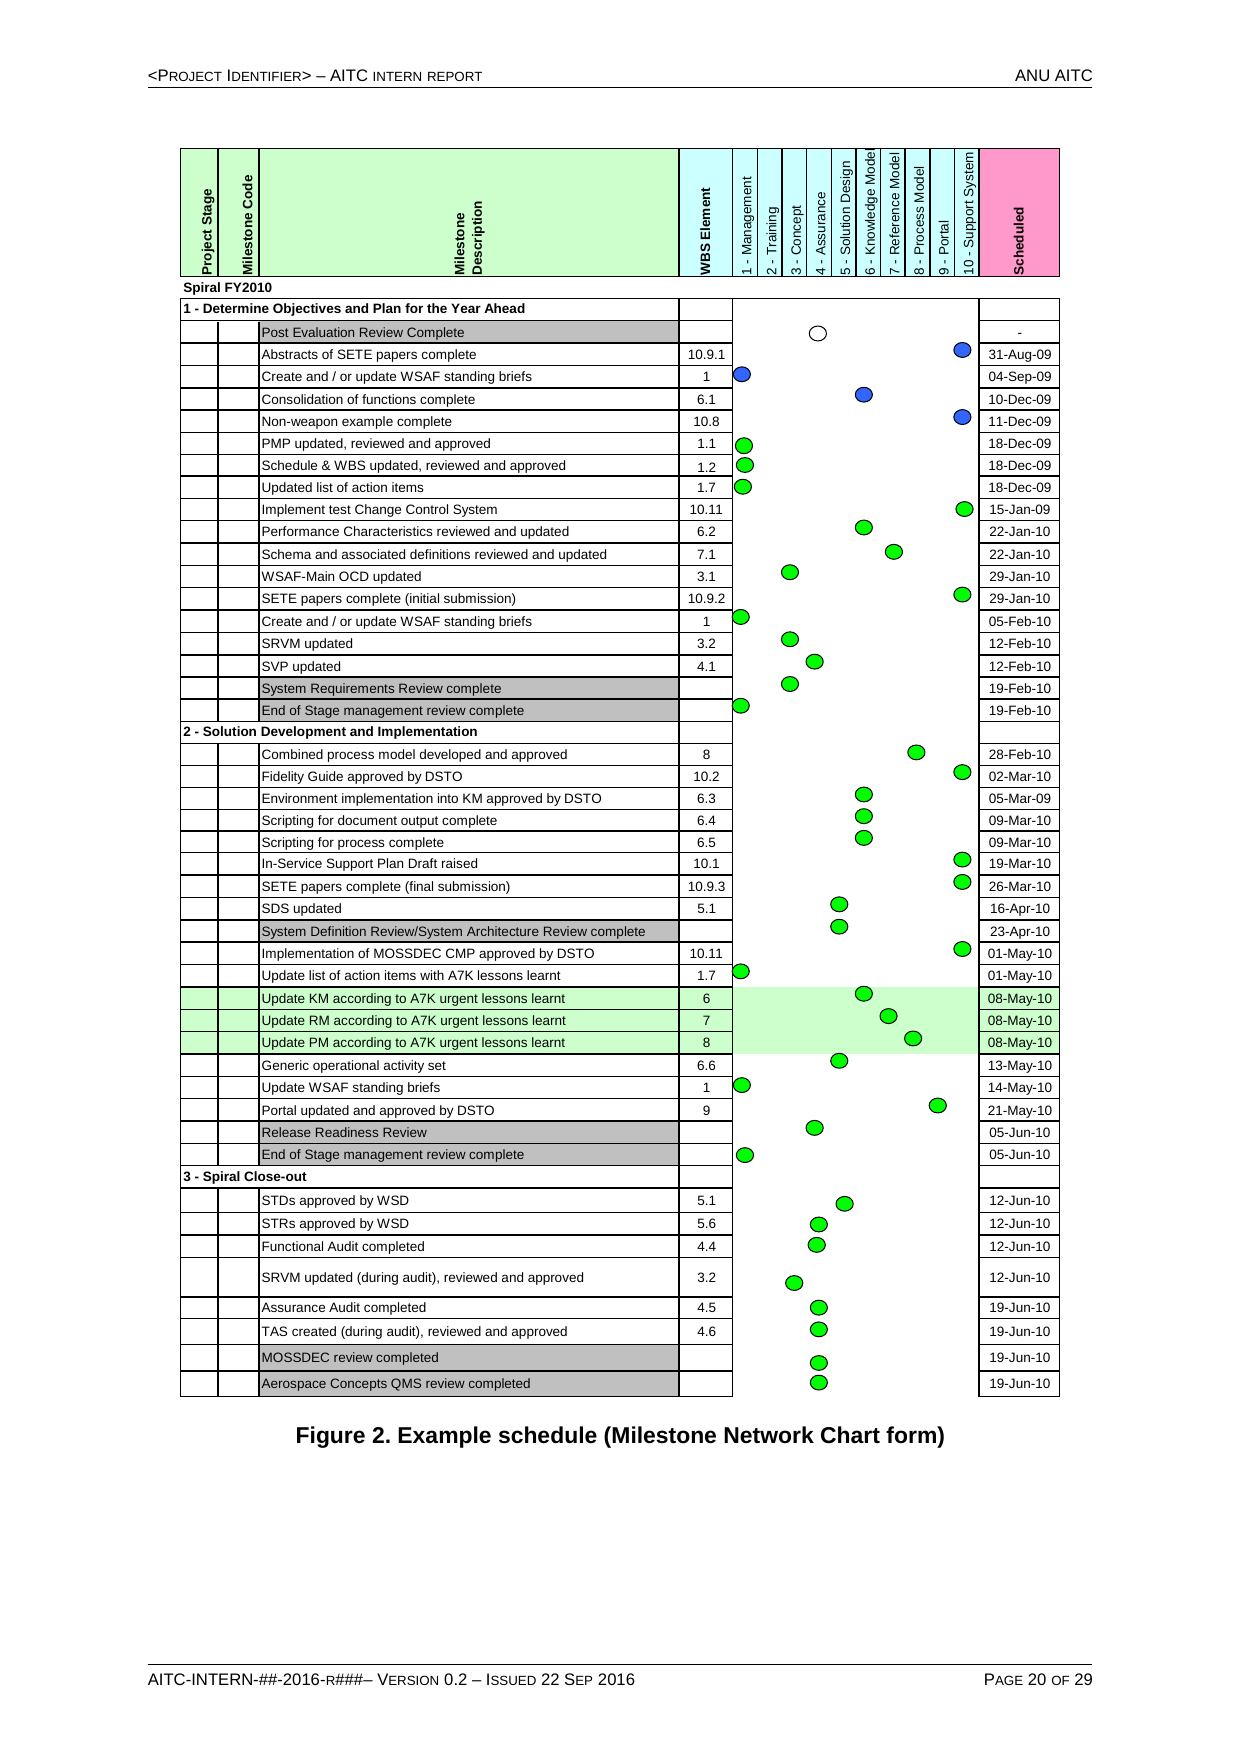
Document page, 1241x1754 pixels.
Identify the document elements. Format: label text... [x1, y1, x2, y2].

text Figure 2. Example schedule (Milestone Network Chart form) [207, 1422, 1033, 1448]
